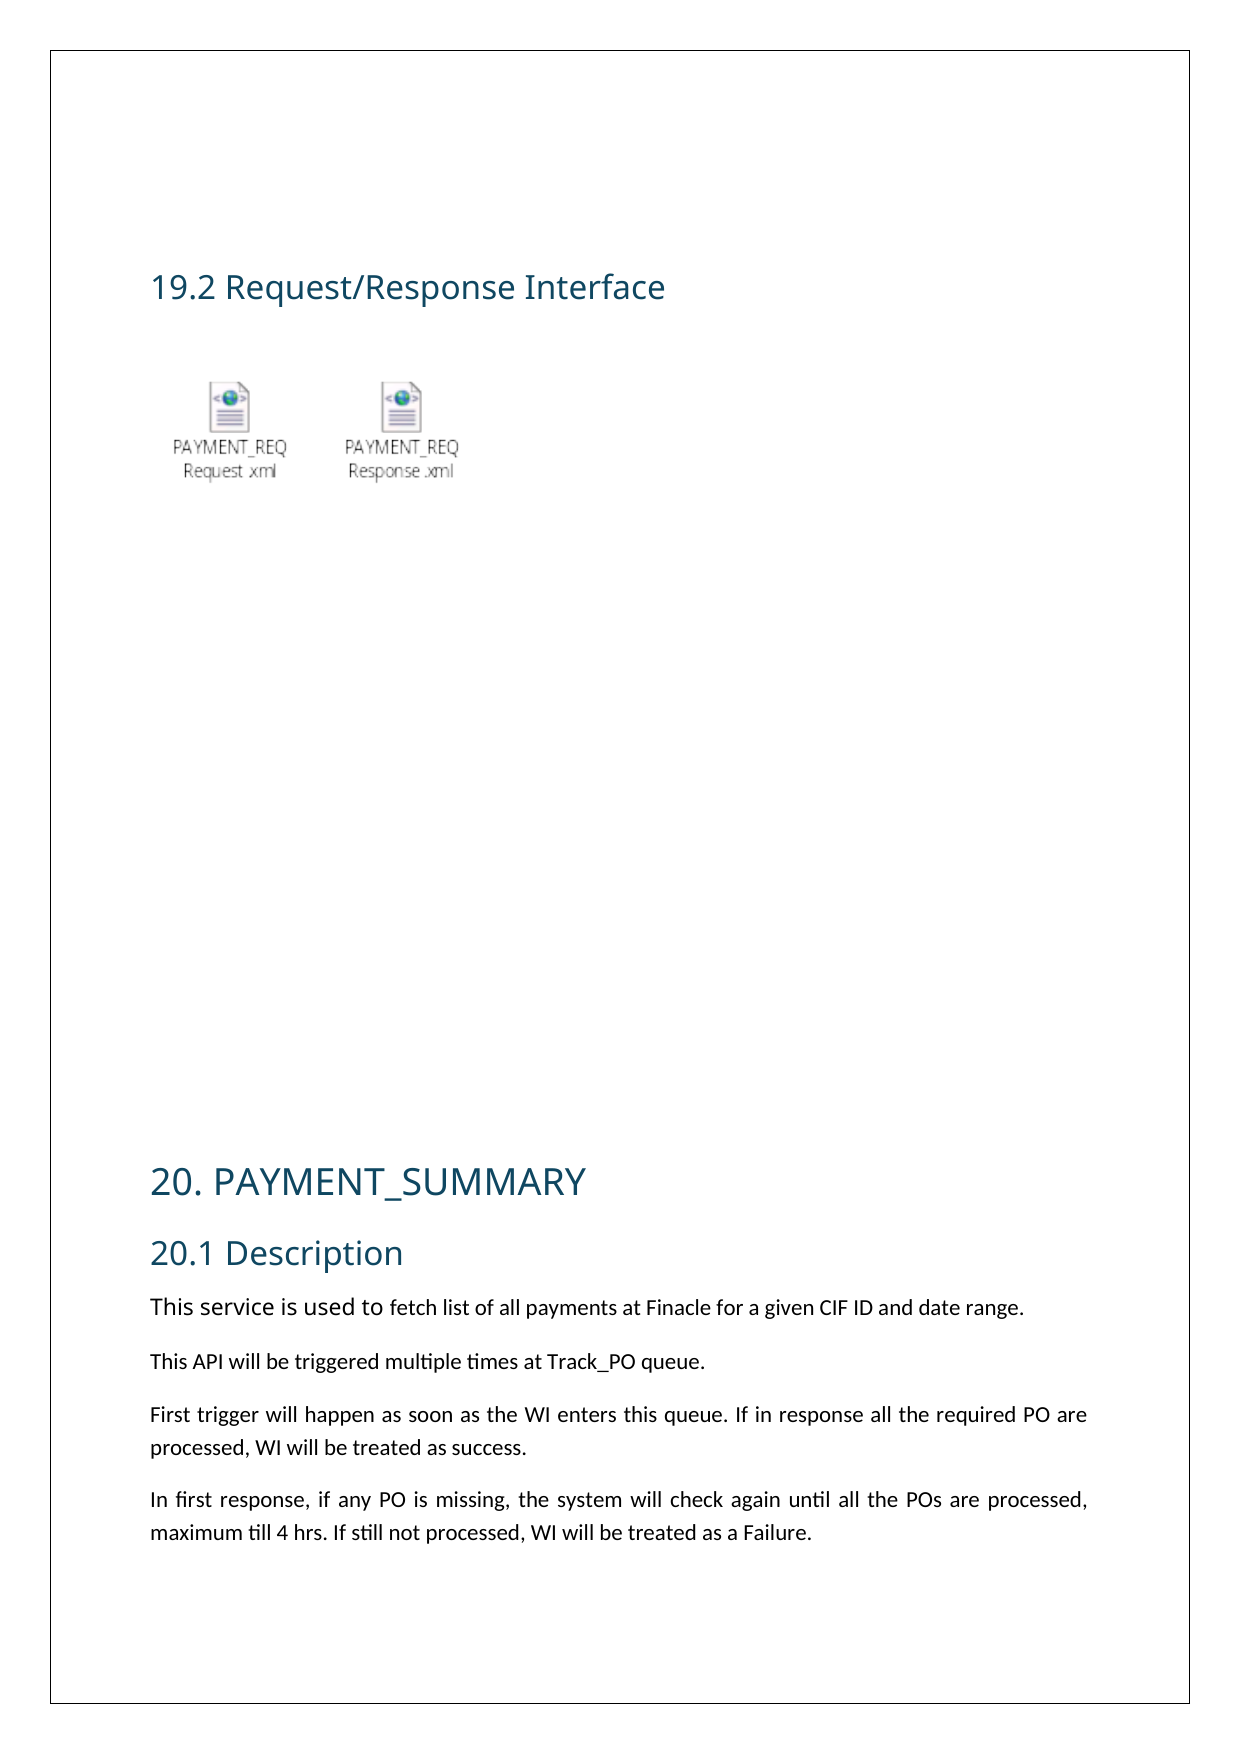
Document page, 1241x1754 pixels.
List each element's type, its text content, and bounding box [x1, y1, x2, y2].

subtitle 19.2 Request/Response Interface [150, 263, 1090, 309]
text First trigger will happen as soon as the WI enters this queue. If in response all the required PO are processed, WI will be treated as success. [150, 1400, 1090, 1461]
text This API will be triggered multiple times at Track_PO queue. [150, 1347, 1090, 1375]
text This service is used to fetch list of all payments at Finacle for a given CIF ID and date range. [150, 1291, 1090, 1322]
text In first response, if any PO is missing, the system will check again until all the POs are processed, maximum till 4 hrs. If still not processed, WI will be treated as a Failure. [150, 1486, 1090, 1546]
subtitle 20. PAYMENT_SUMMARY [150, 1155, 1090, 1206]
subtitle 20.1 Description [150, 1230, 1090, 1276]
